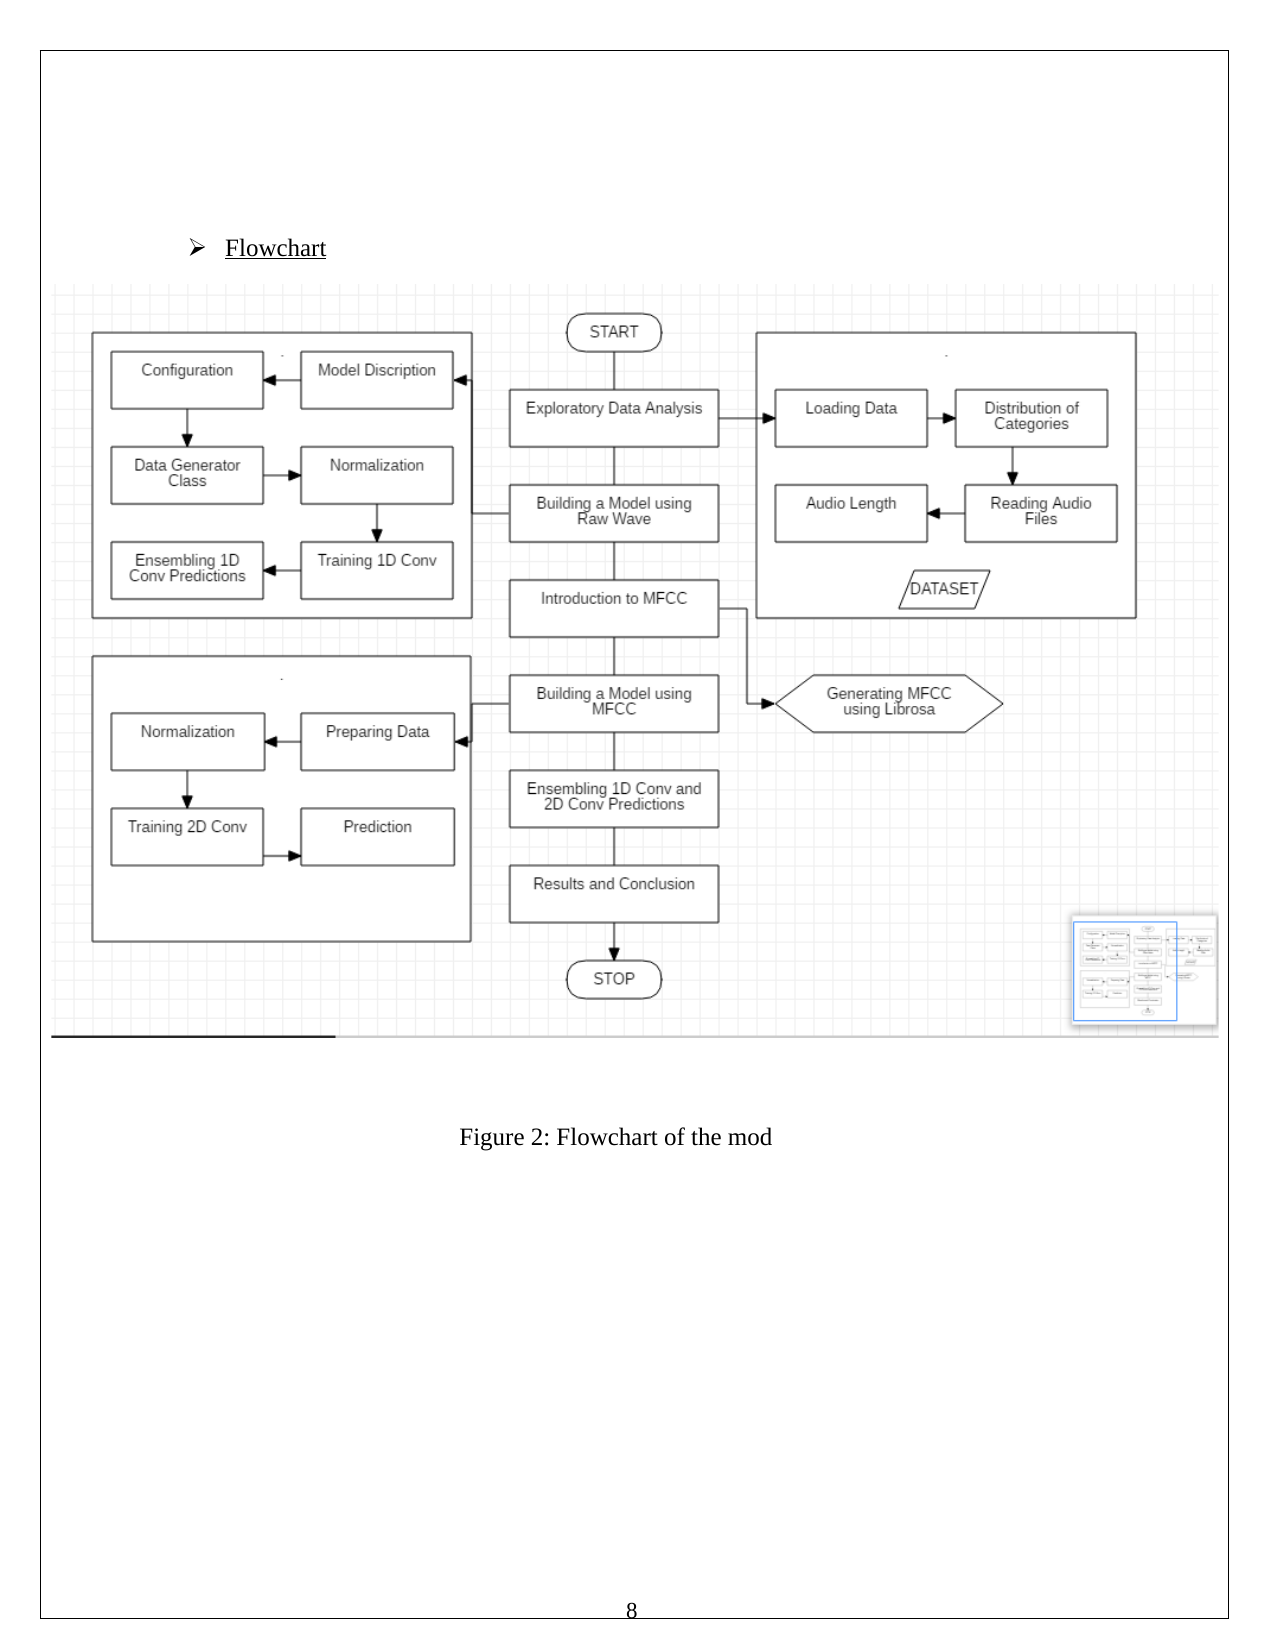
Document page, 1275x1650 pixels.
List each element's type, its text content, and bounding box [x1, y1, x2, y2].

list Flowchart [187, 233, 1228, 261]
text Figure 2: Flowchart of the mod [165, 1122, 1066, 1151]
picture [51, 284, 1219, 1038]
